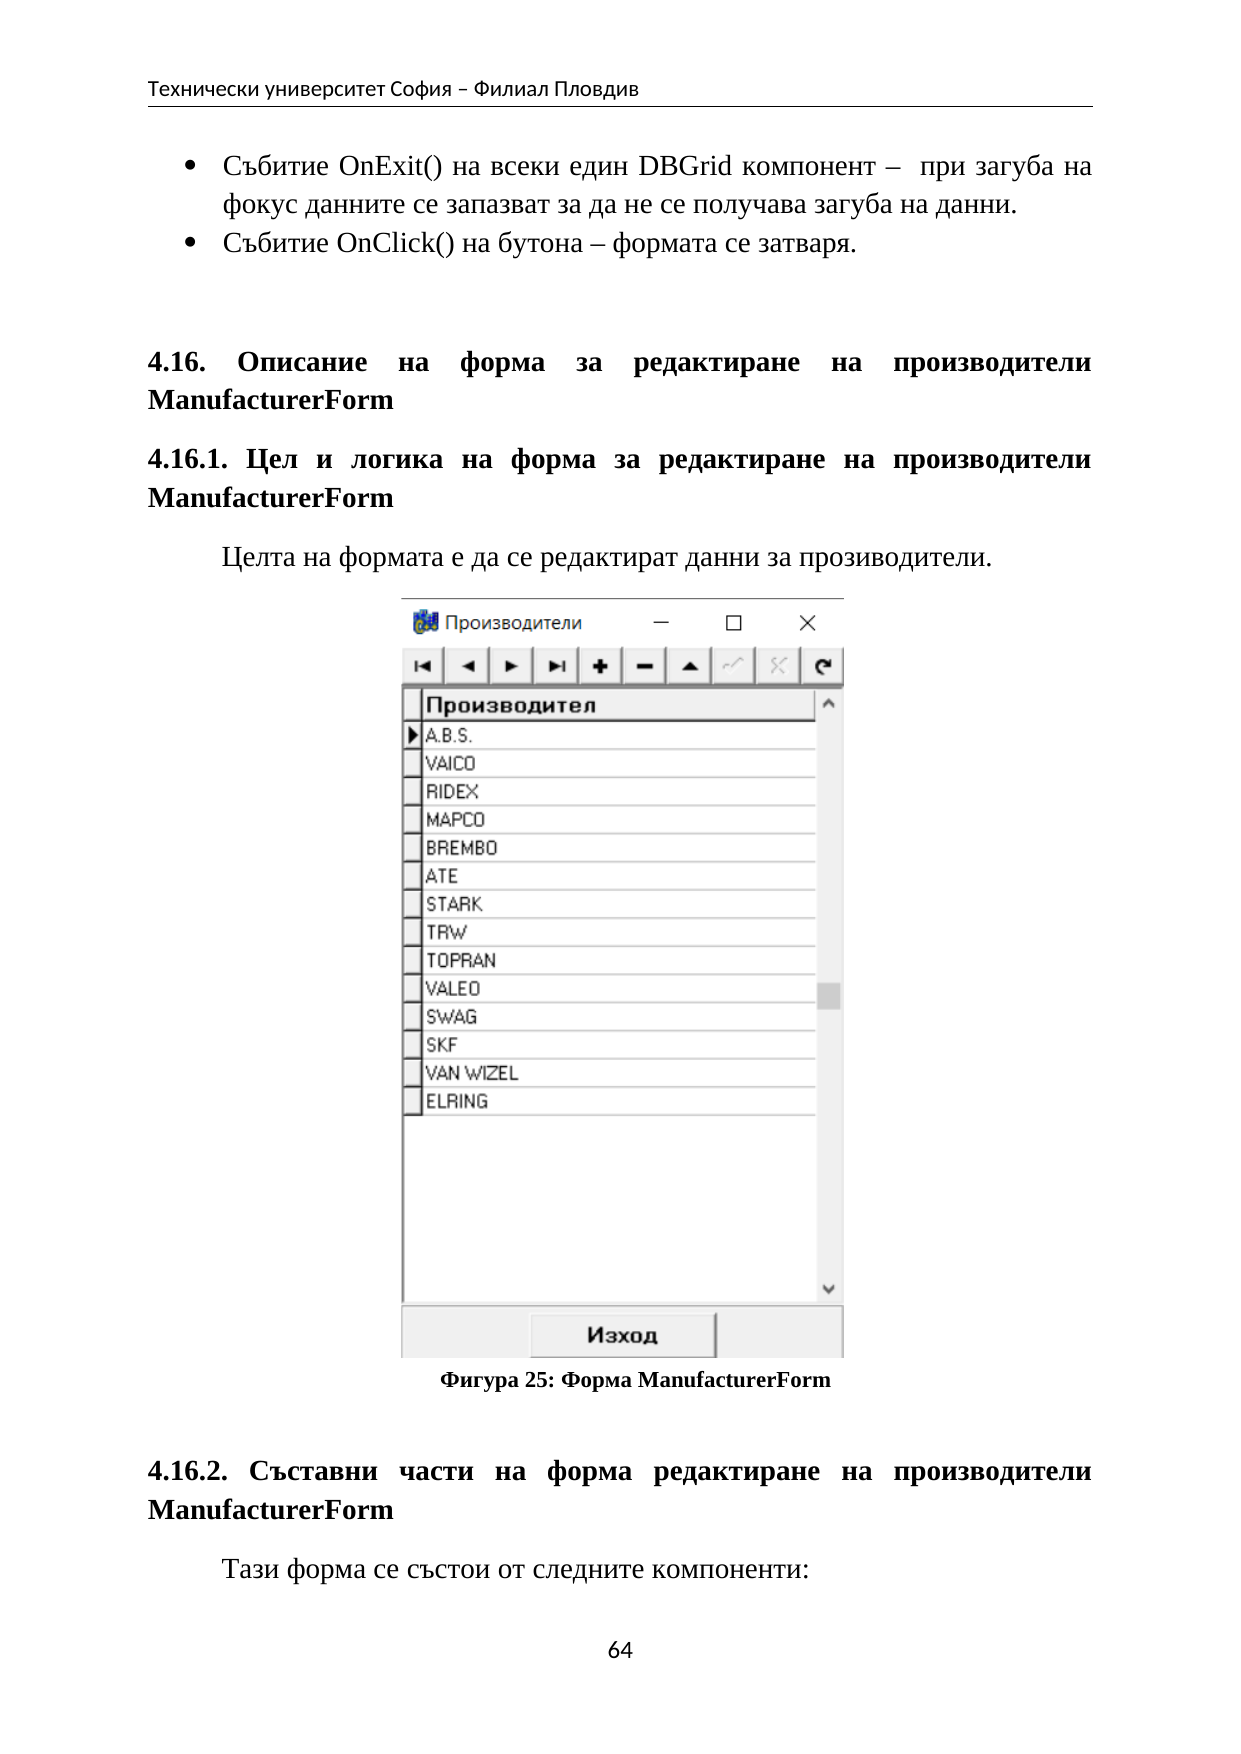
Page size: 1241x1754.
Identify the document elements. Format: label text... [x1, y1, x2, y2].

text 4.16. Описание на форма за редактиране на производители ManufacturerForm [148, 344, 1092, 416]
text Тази форма се състои от следните компоненти: [148, 1551, 1092, 1585]
text 4.16.1. Цел и логика на форма за редактиране на производители ManufacturerForm [148, 442, 1092, 514]
picture [401, 598, 844, 1358]
text Целта на формата е да се редактират данни за прозиводители. [148, 539, 1092, 573]
list Събитие OnClick() на бутонa – формата се затваря. [185, 225, 1092, 258]
list Събитие OnExit() на всеки един DBGrid компонент – при загуба на фокус данните се запазват за да не се получава загуба на данни. [185, 148, 1092, 220]
text 4.16.2. Съставни части на форма редактиране на производители ManufacturerForm [148, 1453, 1092, 1525]
